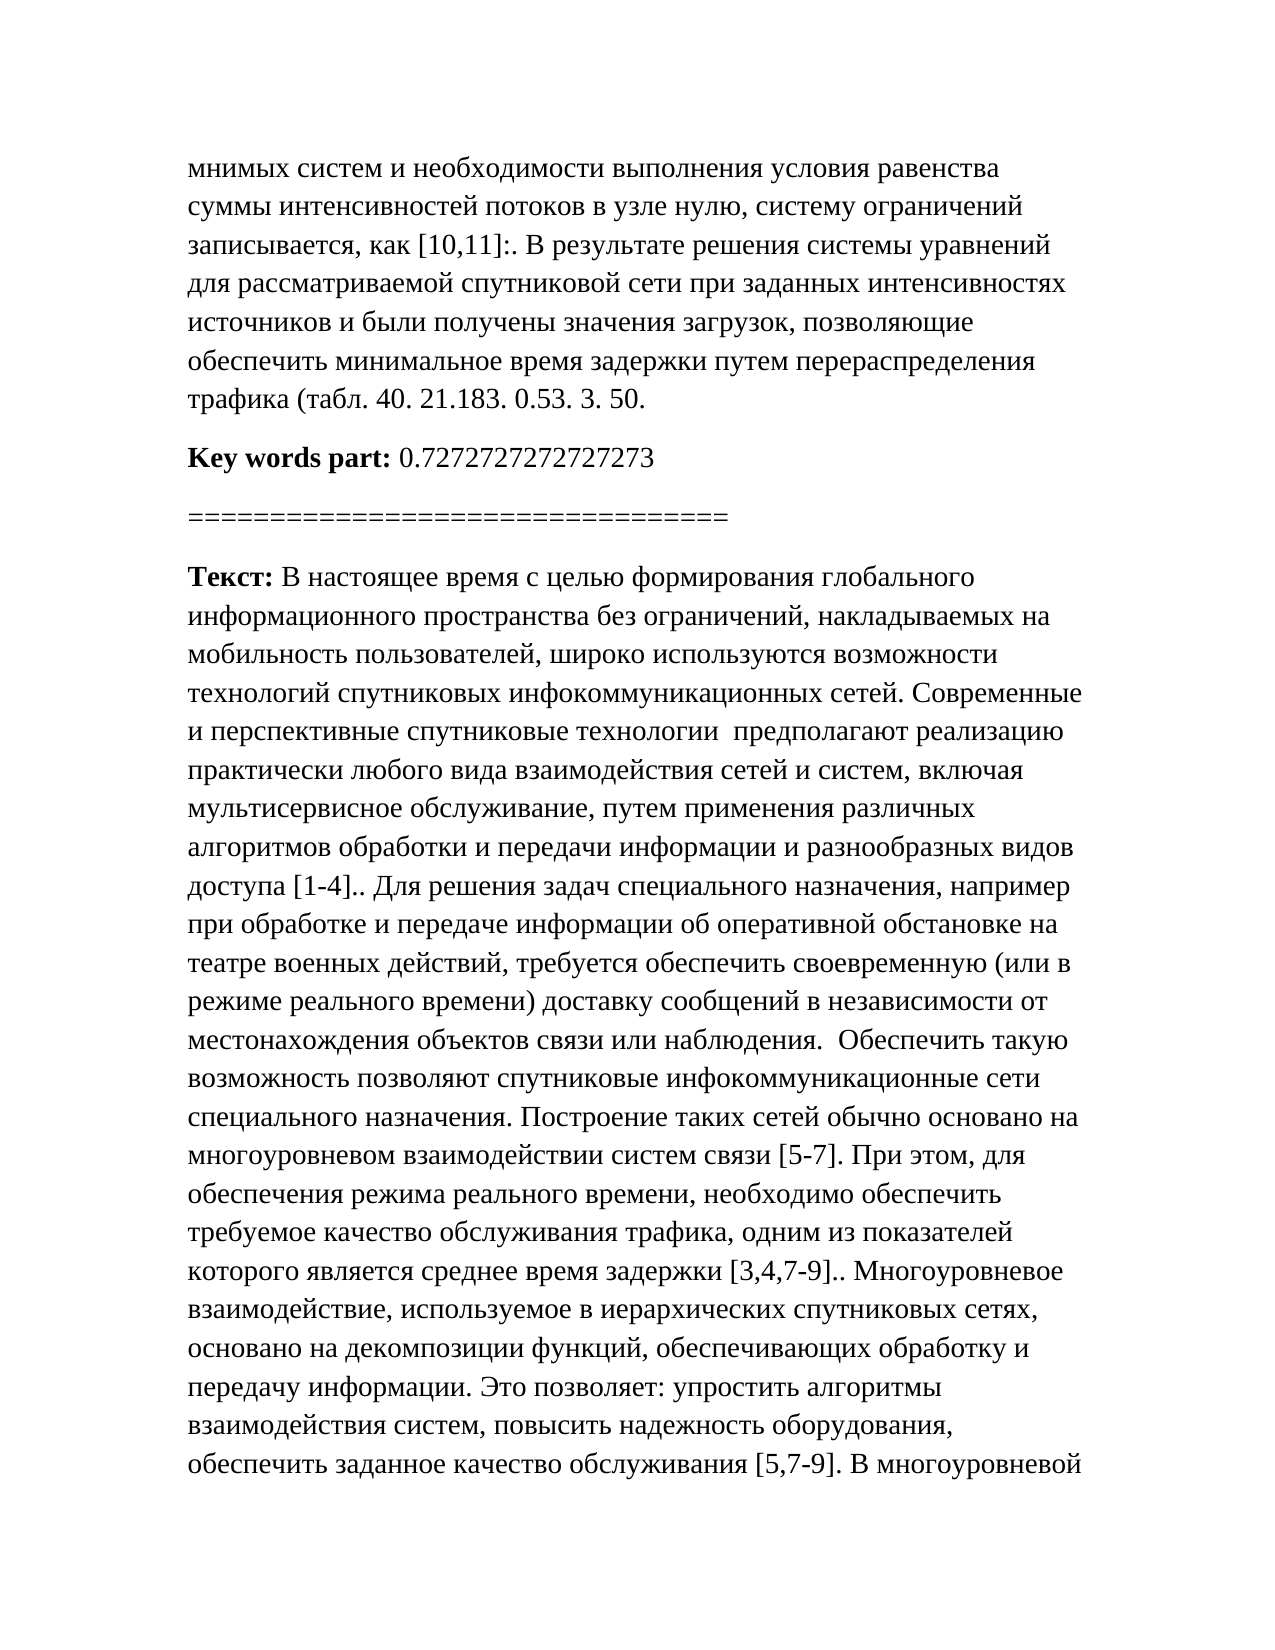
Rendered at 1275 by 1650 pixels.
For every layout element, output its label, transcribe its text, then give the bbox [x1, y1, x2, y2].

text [187, 150, 1087, 415]
text Key words part: 0.7272727272727273 [187, 441, 1087, 474]
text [187, 559, 1087, 1479]
text ================================= [187, 500, 1087, 533]
